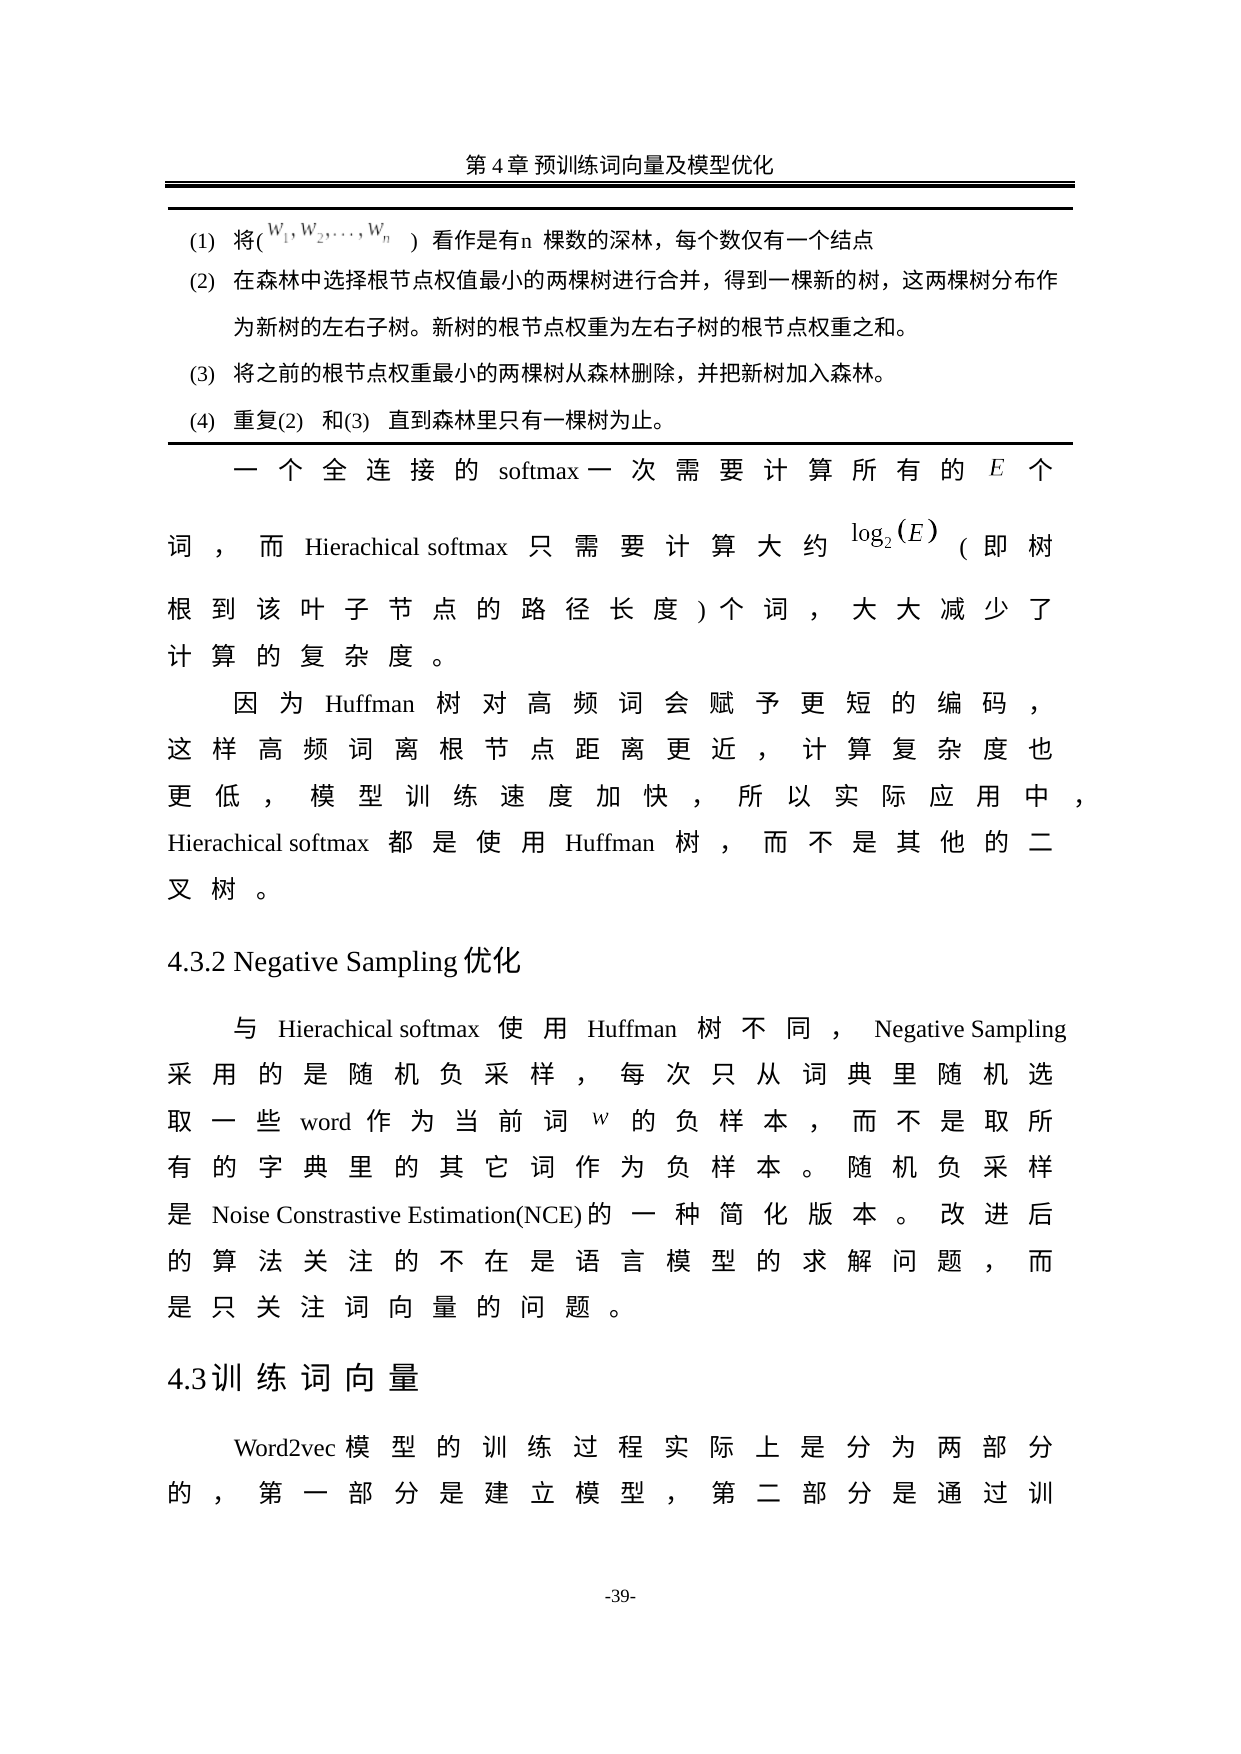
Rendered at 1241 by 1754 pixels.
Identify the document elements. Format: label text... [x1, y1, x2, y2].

text 一个全连接的softmax一次需要计算所有的个词，而Hierachical softmax只需要计算大约(即树根到该叶子节点的路径长度)个词，大大减少了计算的复杂度。 [167, 445, 1073, 678]
subtitle 4.3训练词向量 [167, 1352, 1073, 1399]
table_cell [168, 210, 1073, 442]
text 因为Huffman树对高频词会赋予更短的编码，这样高频词离根节点距离更近，计算复杂度也更低，模型训练速度加快，所以实际应用中，Hierachical softmax都是使用Huffman树，而不是其他的二叉树。 [167, 678, 1073, 911]
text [167, 1422, 1073, 1515]
text 与Hierachical softmax使用Huffman树不同，Negative Sampling采用的是随机负采样，每次只从词典里随机选取一些word作为当前词的负样本，而不是取所有的字典里的其它词作为负样本。随机负采样是Noise Constrastive Estimation(NCE)的一种简化版本。改进后的算法关注的不在是语言模型的求解问题，而是只关注词向量的问题。 [167, 1003, 1073, 1329]
subtitle Negative Sampling优化 [167, 934, 1073, 980]
